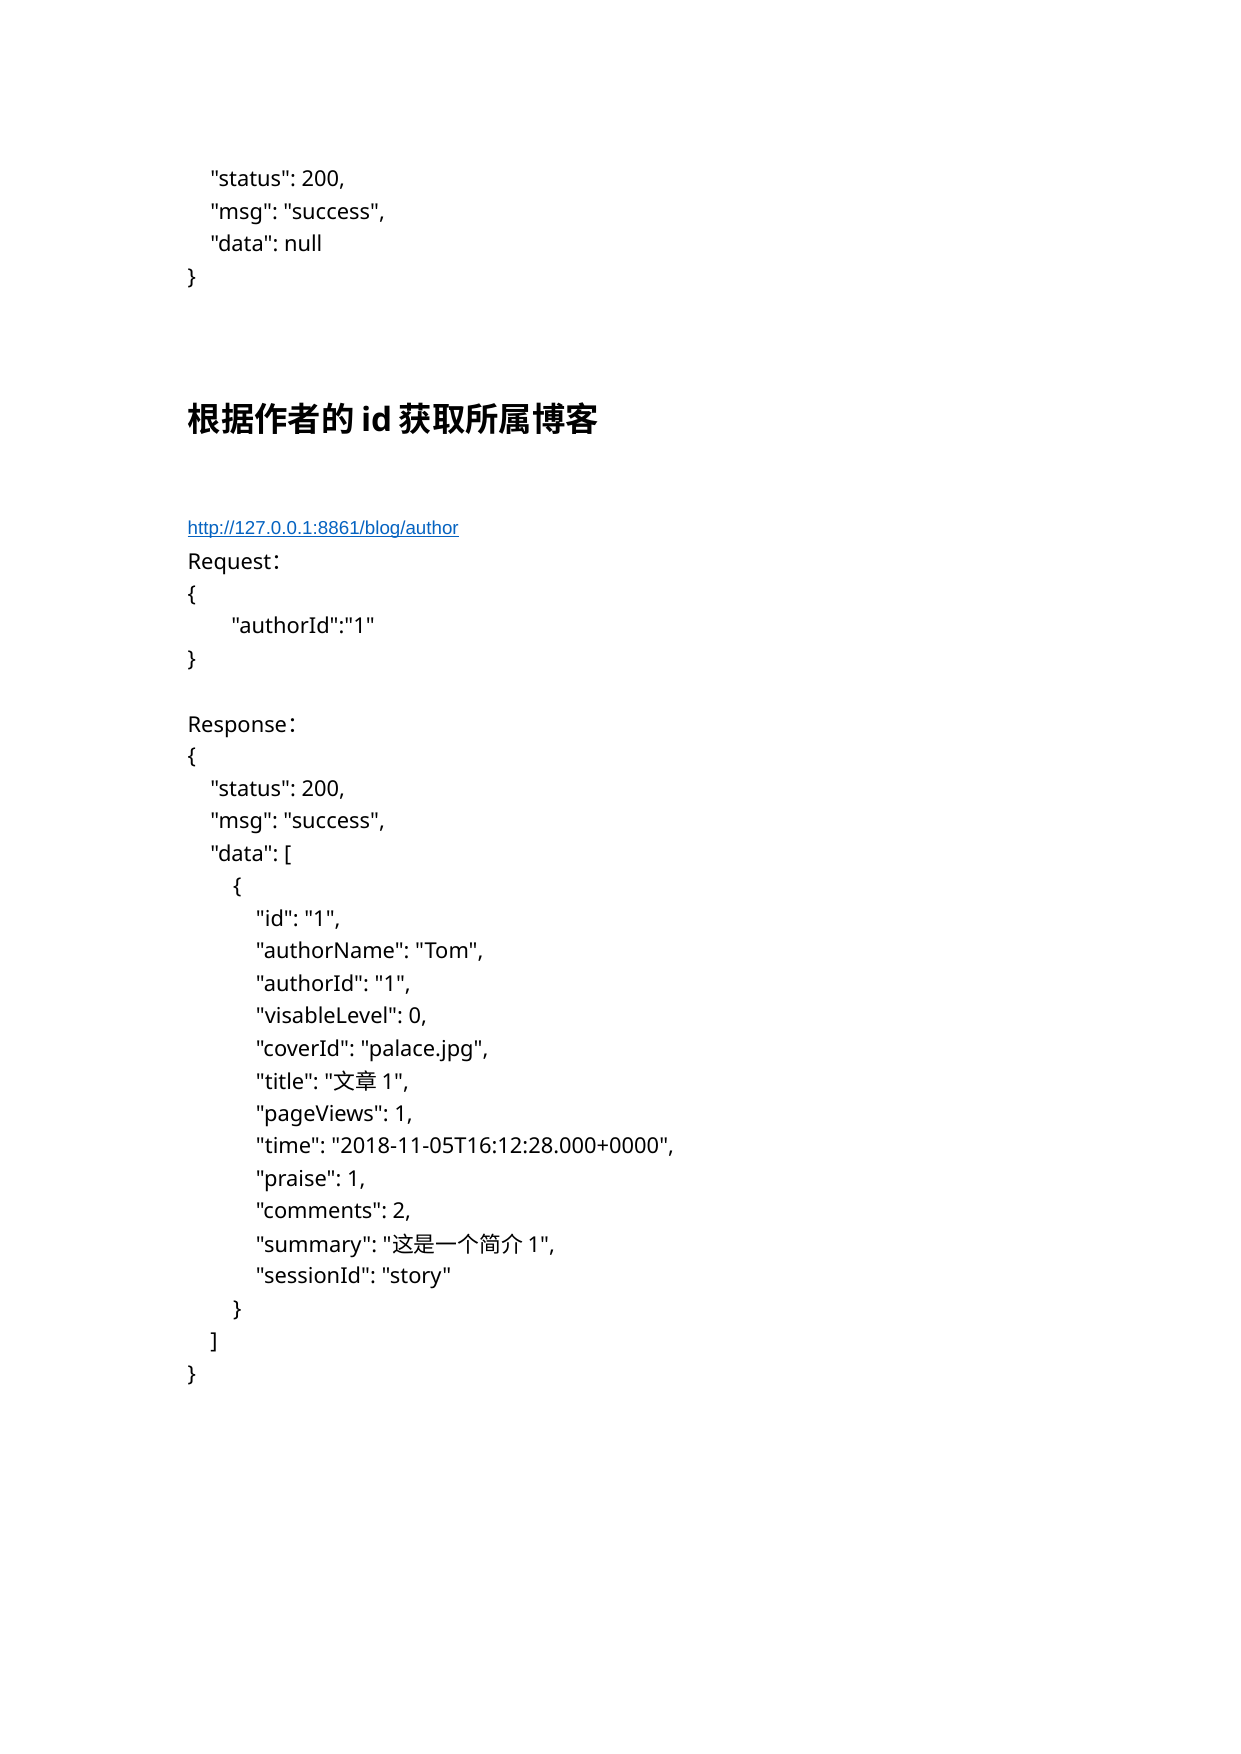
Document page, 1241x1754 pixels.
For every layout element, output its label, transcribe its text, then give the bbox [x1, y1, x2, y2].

text { [187, 739, 1053, 771]
text "status": 200, [187, 771, 1053, 804]
text } [187, 1291, 1053, 1324]
text http://127.0.0.1:8861/blog/author [187, 511, 1053, 544]
text "authorId": "1", [187, 966, 1053, 999]
text "title": "文章1", [187, 1064, 1053, 1096]
text "praise": 1, [187, 1161, 1053, 1194]
text } [187, 259, 1053, 292]
text "coverId": "palace.jpg", [187, 1031, 1053, 1064]
text "id": "1", [187, 901, 1053, 934]
text "pageViews": 1, [187, 1096, 1053, 1129]
text "msg": "success", [187, 194, 1053, 227]
text "data": [ [187, 836, 1053, 869]
text { [187, 576, 1053, 609]
text "data": null [187, 227, 1053, 259]
text "authorName": "Tom", [187, 934, 1053, 966]
text "comments": 2, [187, 1194, 1053, 1226]
text "status": 200, [187, 162, 1053, 194]
text } [187, 641, 1053, 674]
text "msg": "success", [187, 804, 1053, 836]
text Response： [187, 706, 1053, 739]
text } [187, 1356, 1053, 1389]
text Request： [187, 544, 1053, 576]
text "time": "2018-11-05T16:12:28.000+0000", [187, 1129, 1053, 1161]
text ] [187, 1324, 1053, 1356]
text "summary": "这是一个简介1", [187, 1226, 1053, 1259]
text "authorId":"1" [187, 609, 1053, 641]
text "visableLevel": 0, [187, 999, 1053, 1031]
text "sessionId": "story" [187, 1259, 1053, 1291]
text { [187, 869, 1053, 901]
subtitle 根据作者的id获取所属博客 [187, 384, 1053, 449]
